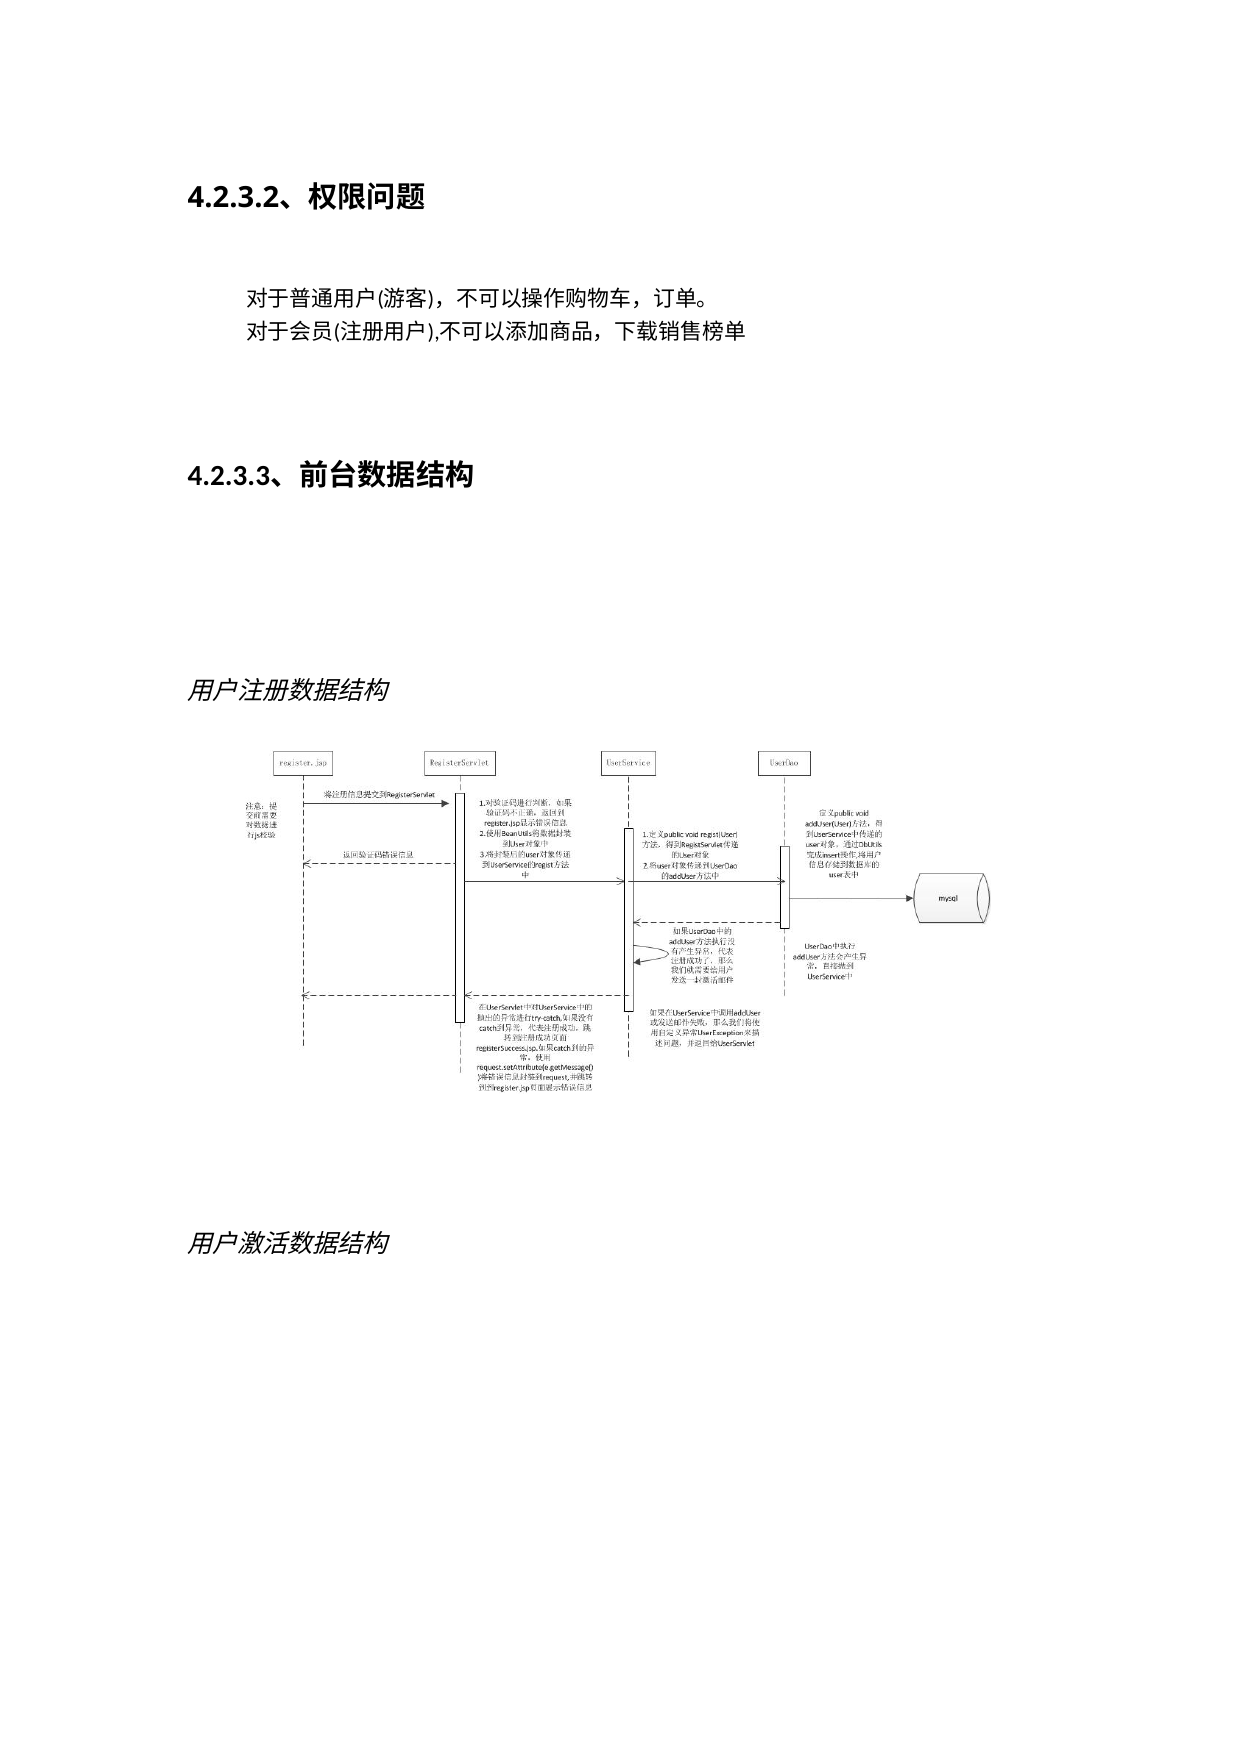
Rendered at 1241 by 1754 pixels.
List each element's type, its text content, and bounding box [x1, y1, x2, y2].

text 对于普通用户(游客)，不可以操作购物车，订单。 [246, 281, 1053, 313]
subtitle 4.2.3.3、前台数据结构 [187, 440, 1053, 505]
text 用户注册数据结构 [187, 656, 1053, 721]
subtitle 4.2.3.2、权限问题 [187, 162, 1053, 227]
text 用户激活数据结构 [187, 1209, 1053, 1274]
picture [187, 721, 1052, 1110]
text 对于会员(注册用户),不可以添加商品，下载销售榜单 [246, 313, 1053, 346]
